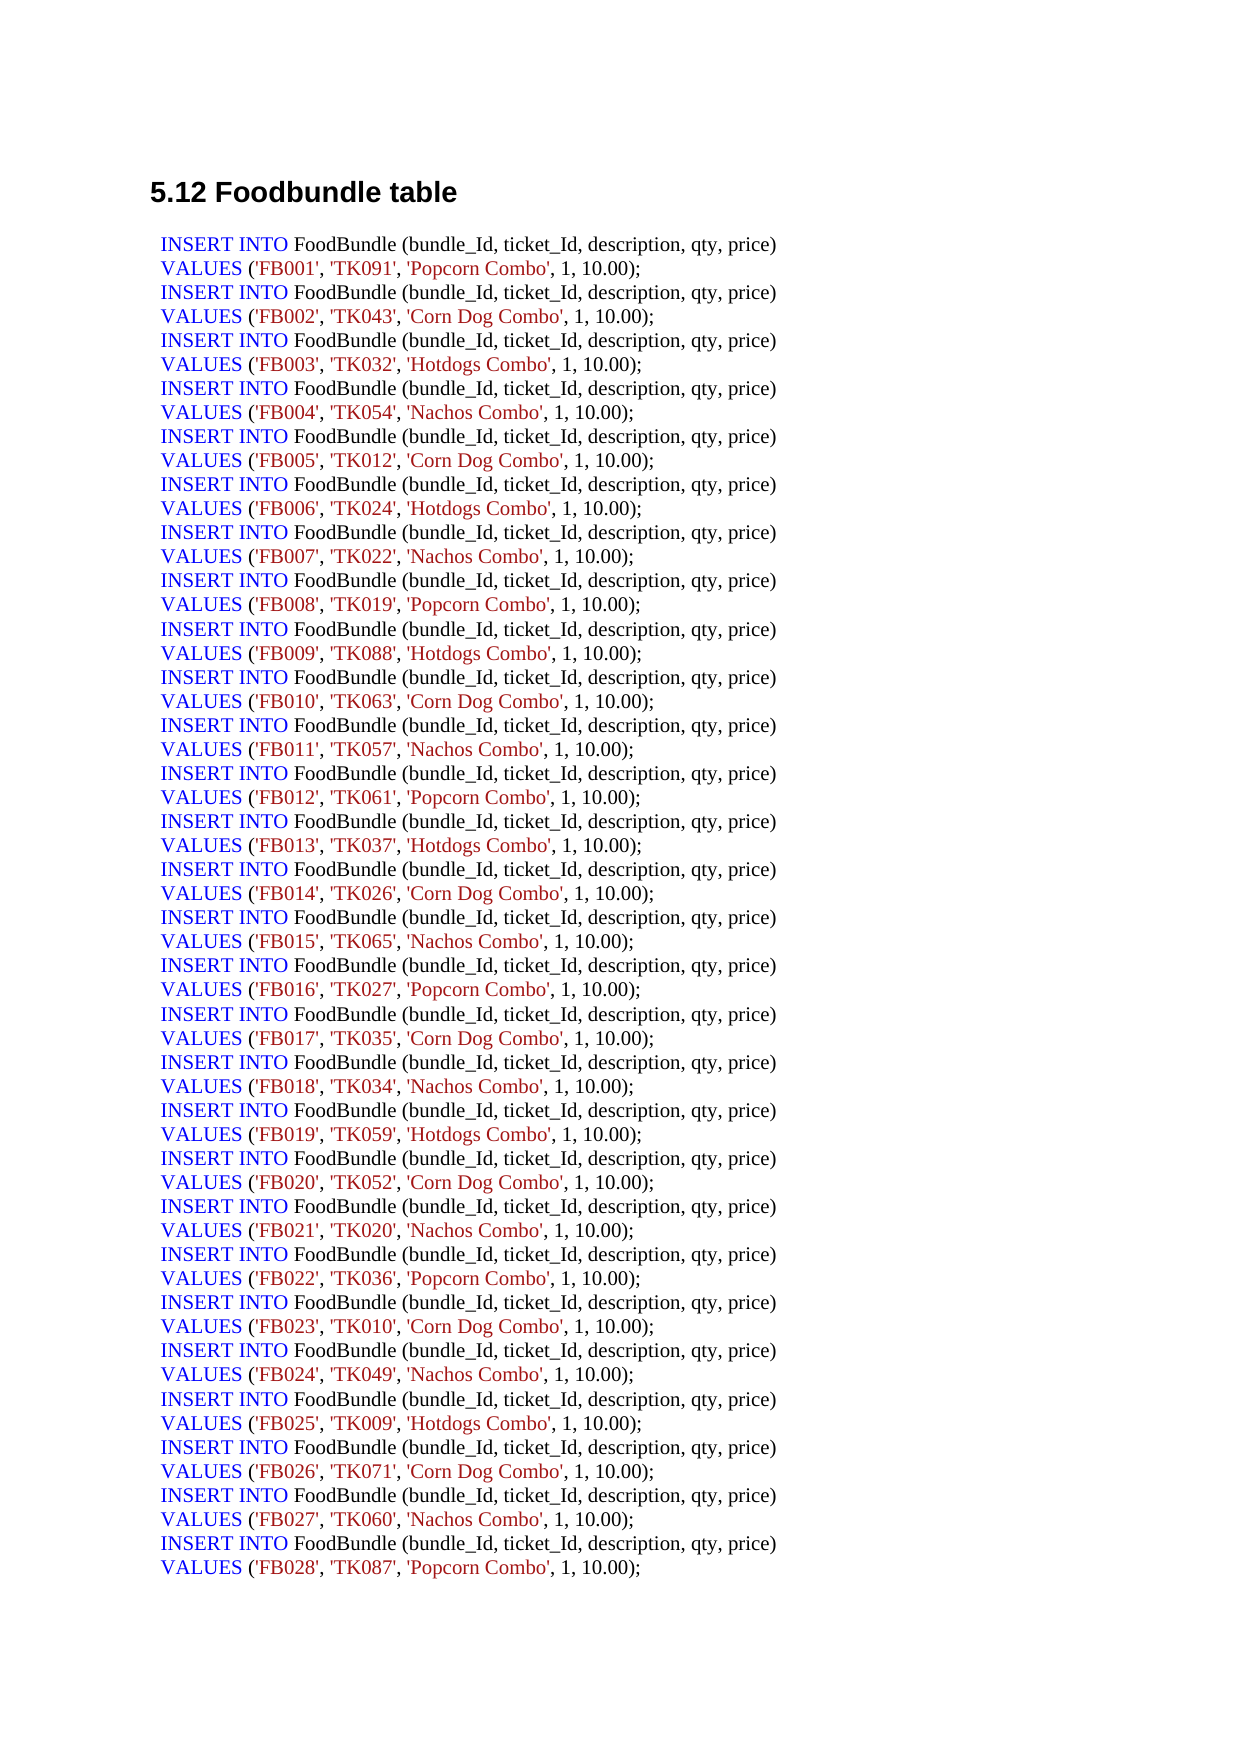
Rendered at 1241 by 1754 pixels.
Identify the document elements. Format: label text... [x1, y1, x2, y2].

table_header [150, 221, 1090, 1589]
subtitle 5.12 Foodbundle table [150, 175, 1090, 208]
